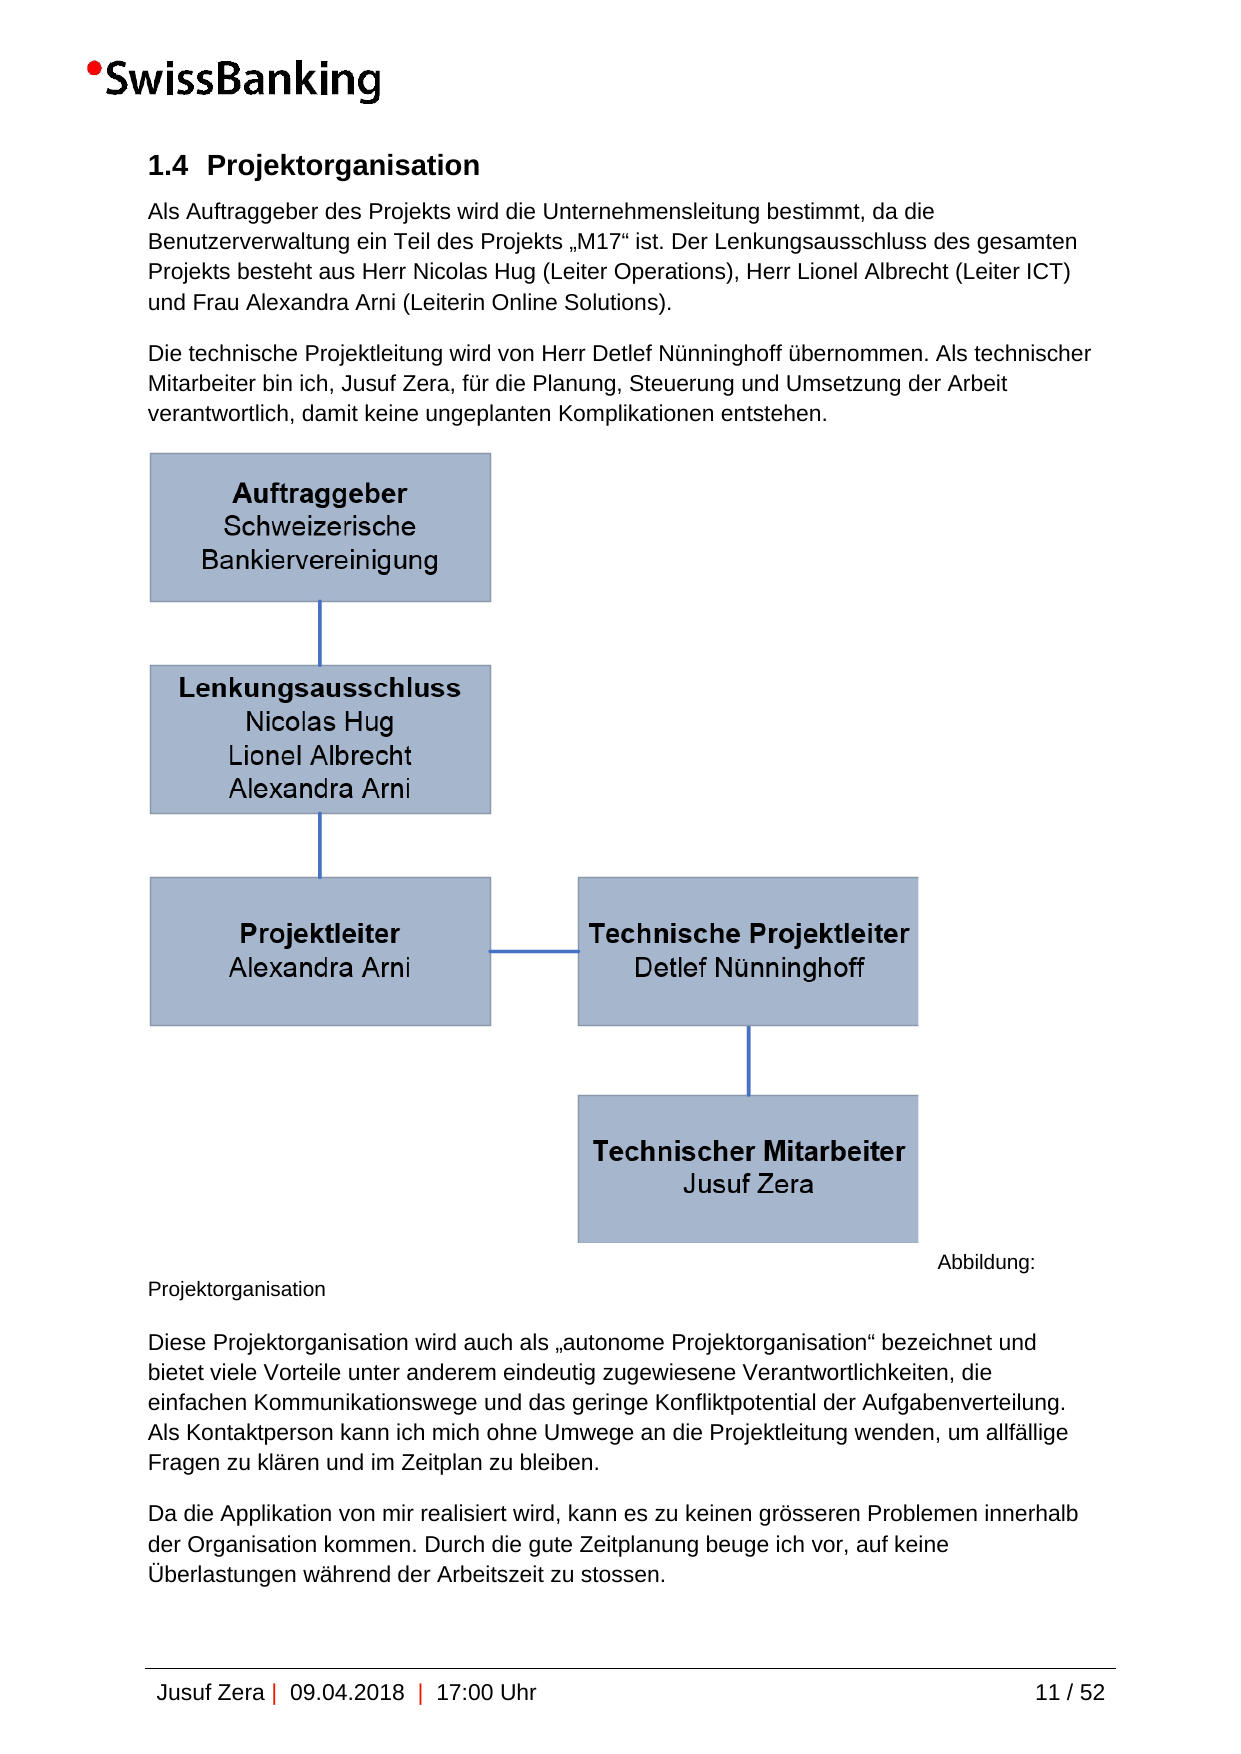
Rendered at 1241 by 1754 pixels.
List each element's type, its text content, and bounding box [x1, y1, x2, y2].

text Diese Projektorganisation wird auch als „autonome Projektorganisation“ bezeichnet und bietet viele Vorteile unter anderem eindeutig zugewiesene Verantwortlichkeiten, die einfachen Kommunikationswege und das geringe Konfliktpotential der Aufgabenverteilung. Als Kontaktperson kann ich mich ohne Umwege an die Projektleitung wenden, um allfällige Fragen zu klären und im Zeitplan zu bleiben. [148, 1328, 1093, 1476]
text Als Auftraggeber des Projekts wird die Unternehmensleitung bestimmt, da die Benutzerverwaltung ein Teil des Projekts „M17“ ist. Der Lenkungsausschluss des gesamten Projekts besteht aus Herr Nicolas Hug (Leiter Operations), Herr Lionel Albrecht (Leiter ICT) und Frau Alexandra Arni (Leiterin Online Solutions). [148, 198, 1093, 315]
text Die technische Projektleitung wird von Herr Detlef Nünninghoff übernommen. Als technischer Mitarbeiter bin ich, Jusuf Zera, für die Planung, Steuerung und Umsetzung der Arbeit verantwortlich, damit keine ungeplanten Komplikationen entstehen. [148, 339, 1093, 426]
picture [147, 452, 919, 1242]
text Abbildung: Projektorganisation [148, 1250, 1093, 1304]
text Da die Applikation von mir realisiert wird, kann es zu keinen grösseren Problemen innerhalb der Organisation kommen. Durch die gute Zeitplanung beuge ich vor, auf keine Überlastungen während der Arbeitszeit zu stossen. [148, 1500, 1093, 1587]
picture [87, 59, 380, 104]
subtitle Projektorganisation [148, 148, 1093, 181]
